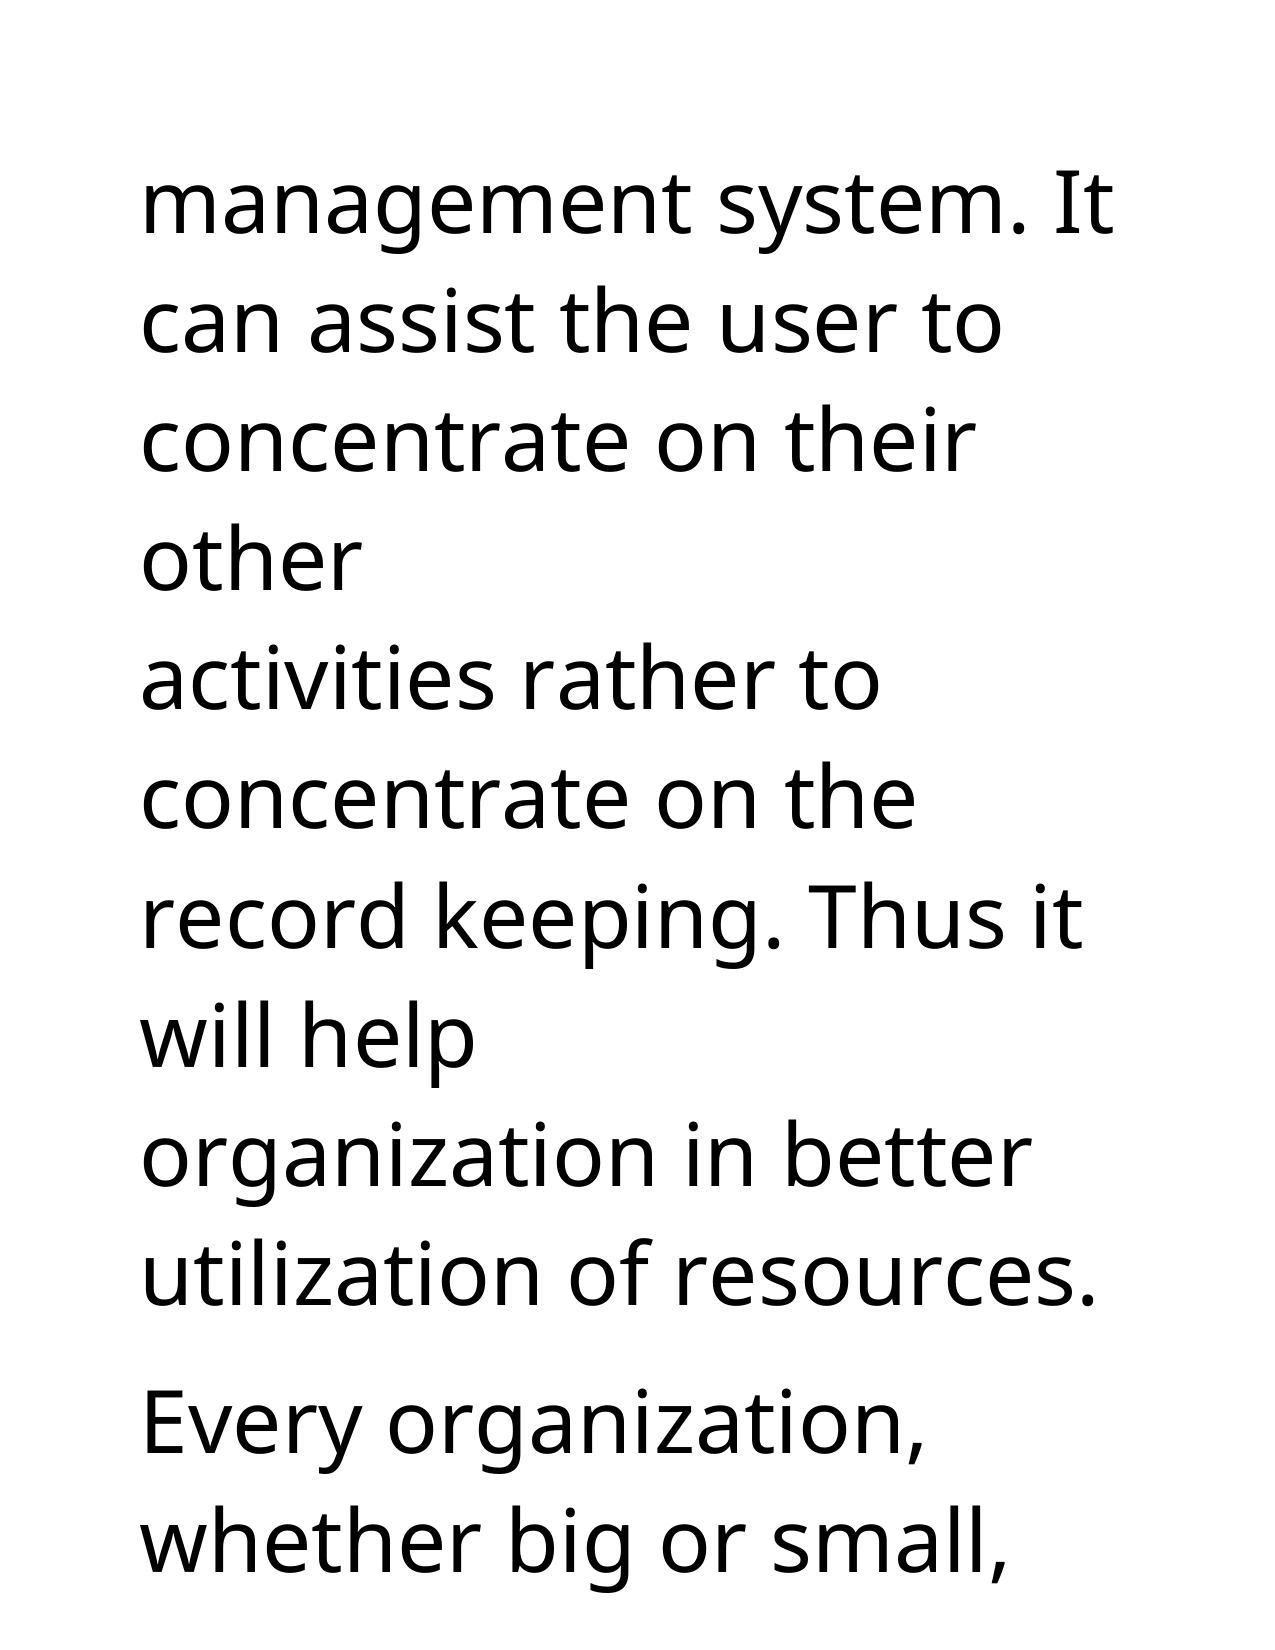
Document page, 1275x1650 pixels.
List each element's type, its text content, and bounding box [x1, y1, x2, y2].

text organization in better utilization of resources. [139, 1093, 1135, 1331]
text activities rather to concentrate on the record keeping. Thus it will help [139, 616, 1135, 1093]
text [139, 1360, 1135, 1598]
text management system. It can assist the user to concentrate on their other [139, 139, 1135, 616]
